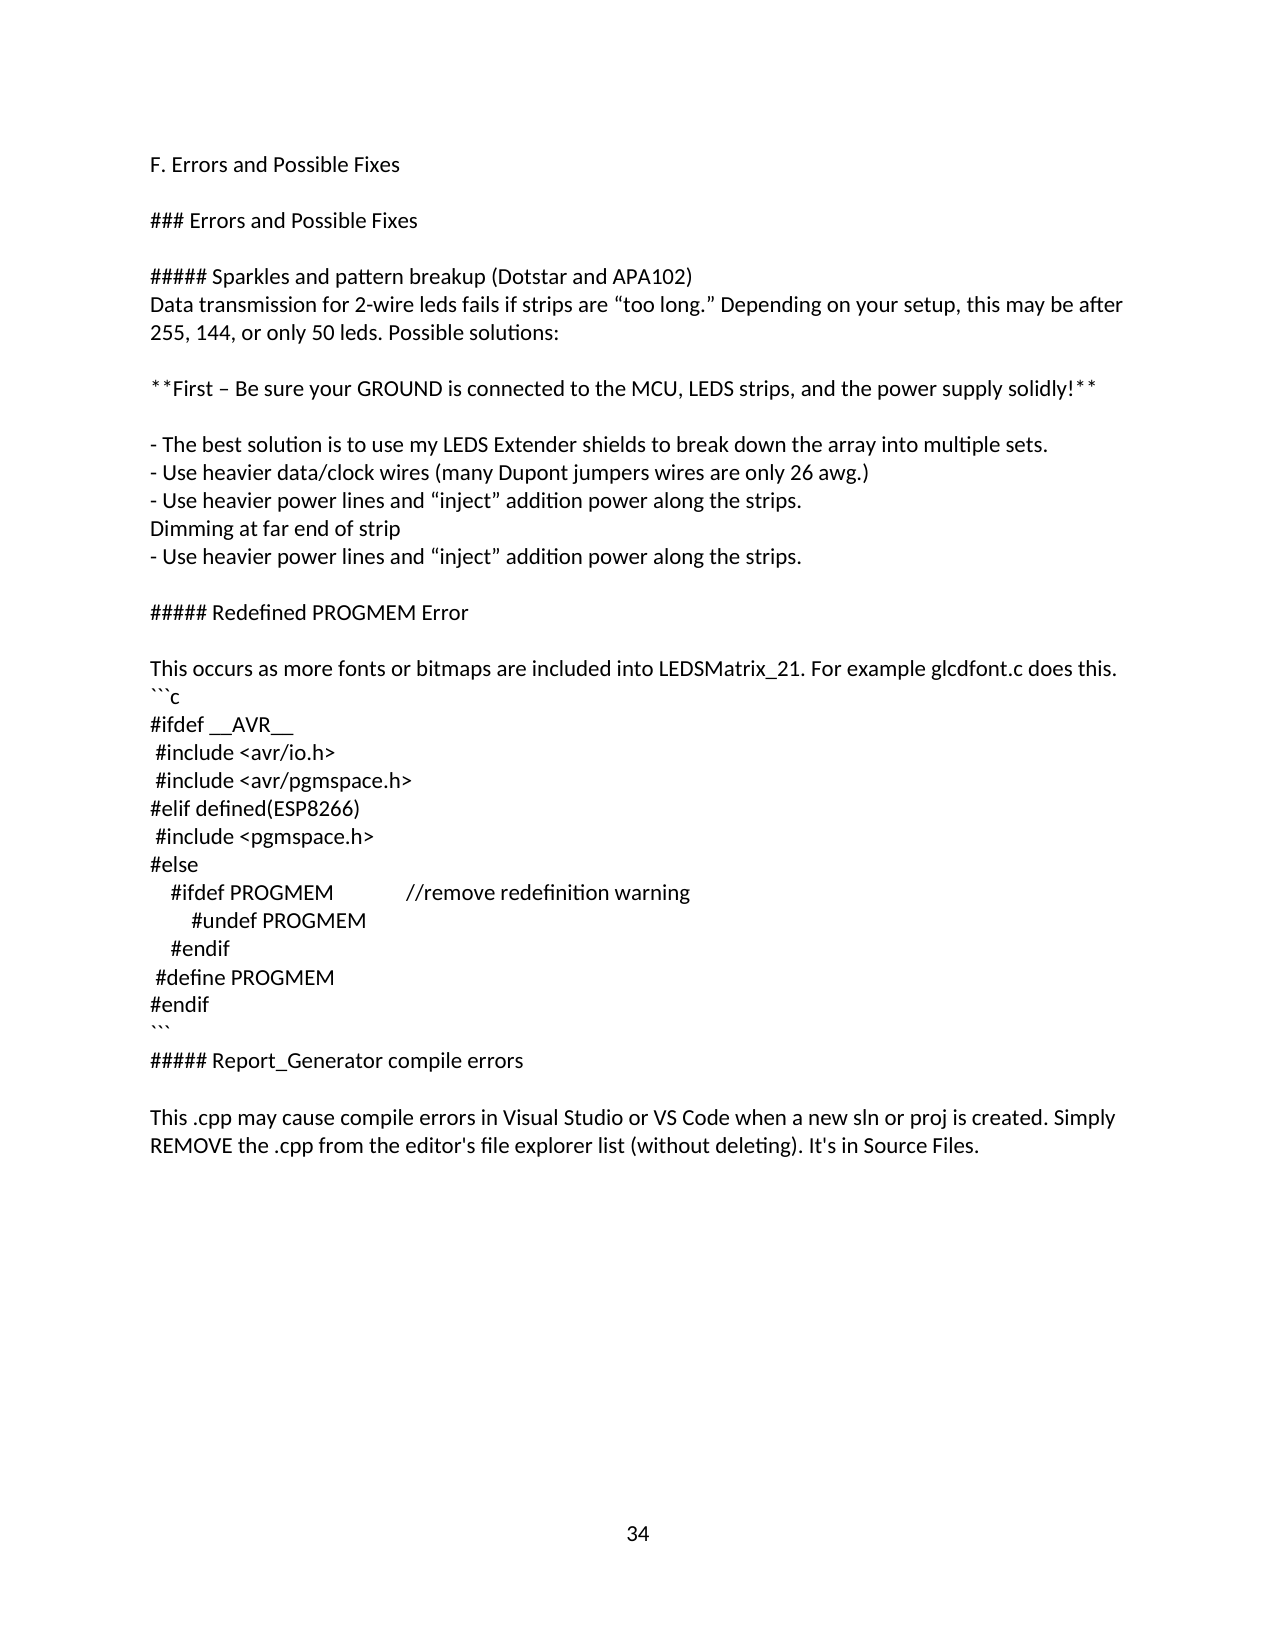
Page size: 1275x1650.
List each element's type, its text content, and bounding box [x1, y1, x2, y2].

text ``` [150, 1019, 1125, 1047]
text ##### Report_Generator compile errors [150, 1047, 1125, 1075]
text This occurs as more fonts or bitmaps are included into LEDSMatrix_21. For example glcdfont.c does this. [150, 654, 1125, 682]
text #endif [150, 991, 1125, 1019]
text Data transmission for 2-wire leds fails if strips are “too long.” Depending on your setup, this may be after 255, 144, or only 50 leds. Possible solutions: [150, 290, 1125, 346]
text - Use heavier data/clock wires (many Dupont jumpers wires are only 26 awg.) [150, 458, 1125, 486]
text #else [150, 851, 1125, 878]
text ##### Sparkles and pattern breakup (Dotstar and APA102) [150, 262, 1125, 290]
text Dimming at far end of strip [150, 514, 1125, 542]
text - Use heavier power lines and “inject” addition power along the strips. [150, 486, 1125, 514]
text F. Errors and Possible Fixes [150, 150, 1125, 178]
text ### Errors and Possible Fixes [150, 206, 1125, 234]
text #include <avr/io.h> [150, 738, 1125, 766]
text #ifdef __AVR__ [150, 710, 1125, 738]
text #define PROGMEM [150, 963, 1125, 991]
text - Use heavier power lines and “inject” addition power along the strips. [150, 542, 1125, 570]
text #undef PROGMEM [150, 907, 1125, 934]
text #ifdef PROGMEM //remove redefinition warning [150, 878, 1125, 907]
text - The best solution is to use my LEDS Extender shields to break down the array into multiple sets. [150, 430, 1125, 458]
text **First – Be sure your GROUND is connected to the MCU, LEDS strips, and the power supply solidly!** [150, 374, 1125, 402]
text This .cpp may cause compile errors in Visual Studio or VS Code when a new sln or proj is created. Simply REMOVE the .cpp from the editor's file explorer list (without deleting). It's in Source Files. [150, 1103, 1125, 1159]
text #elif defined(ESP8266) [150, 794, 1125, 822]
text #endif [150, 934, 1125, 963]
text #include <avr/pgmspace.h> [150, 766, 1125, 794]
text #include <pgmspace.h> [150, 822, 1125, 851]
text ##### Redefined PROGMEM Error [150, 598, 1125, 626]
text ```c [150, 682, 1125, 710]
